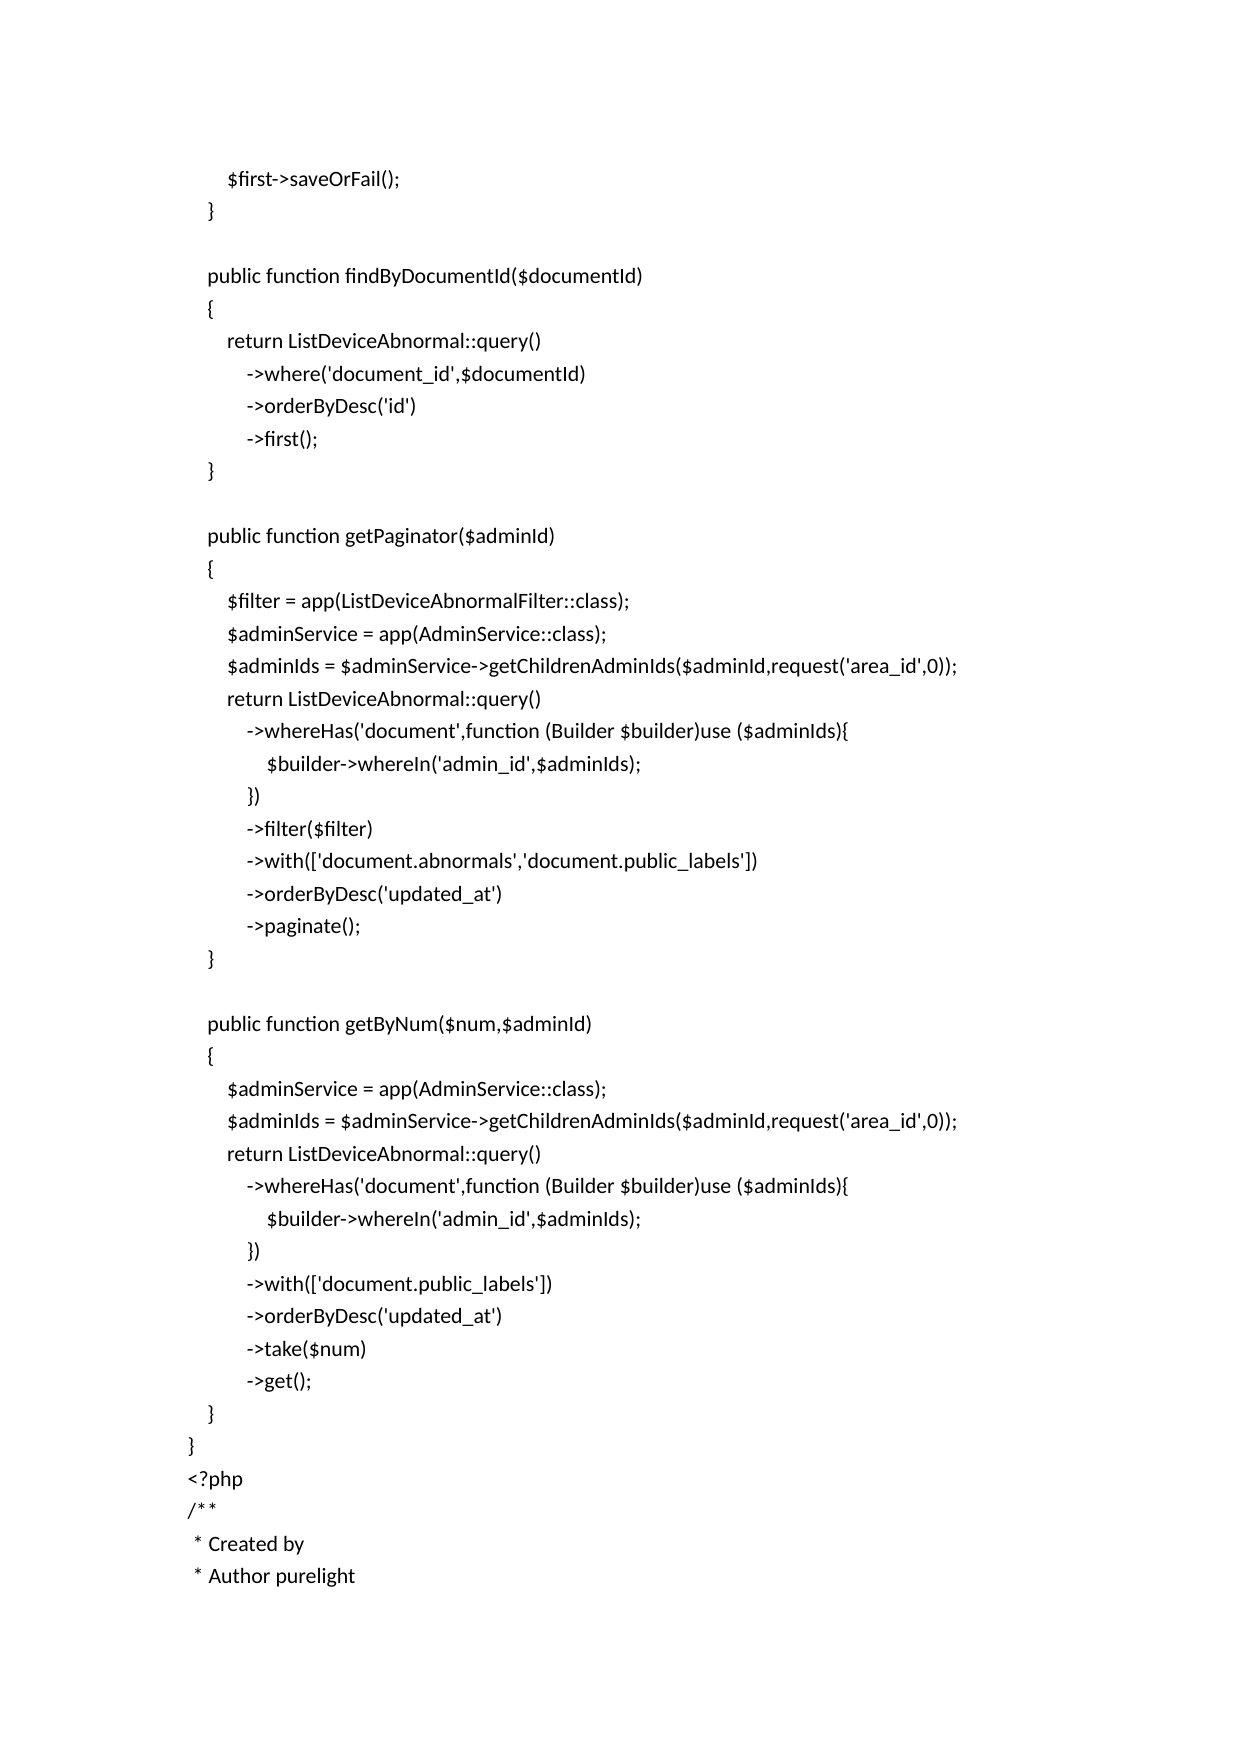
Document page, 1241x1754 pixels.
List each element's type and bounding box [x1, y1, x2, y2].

text [187, 162, 1053, 1462]
text [187, 1462, 1053, 1592]
